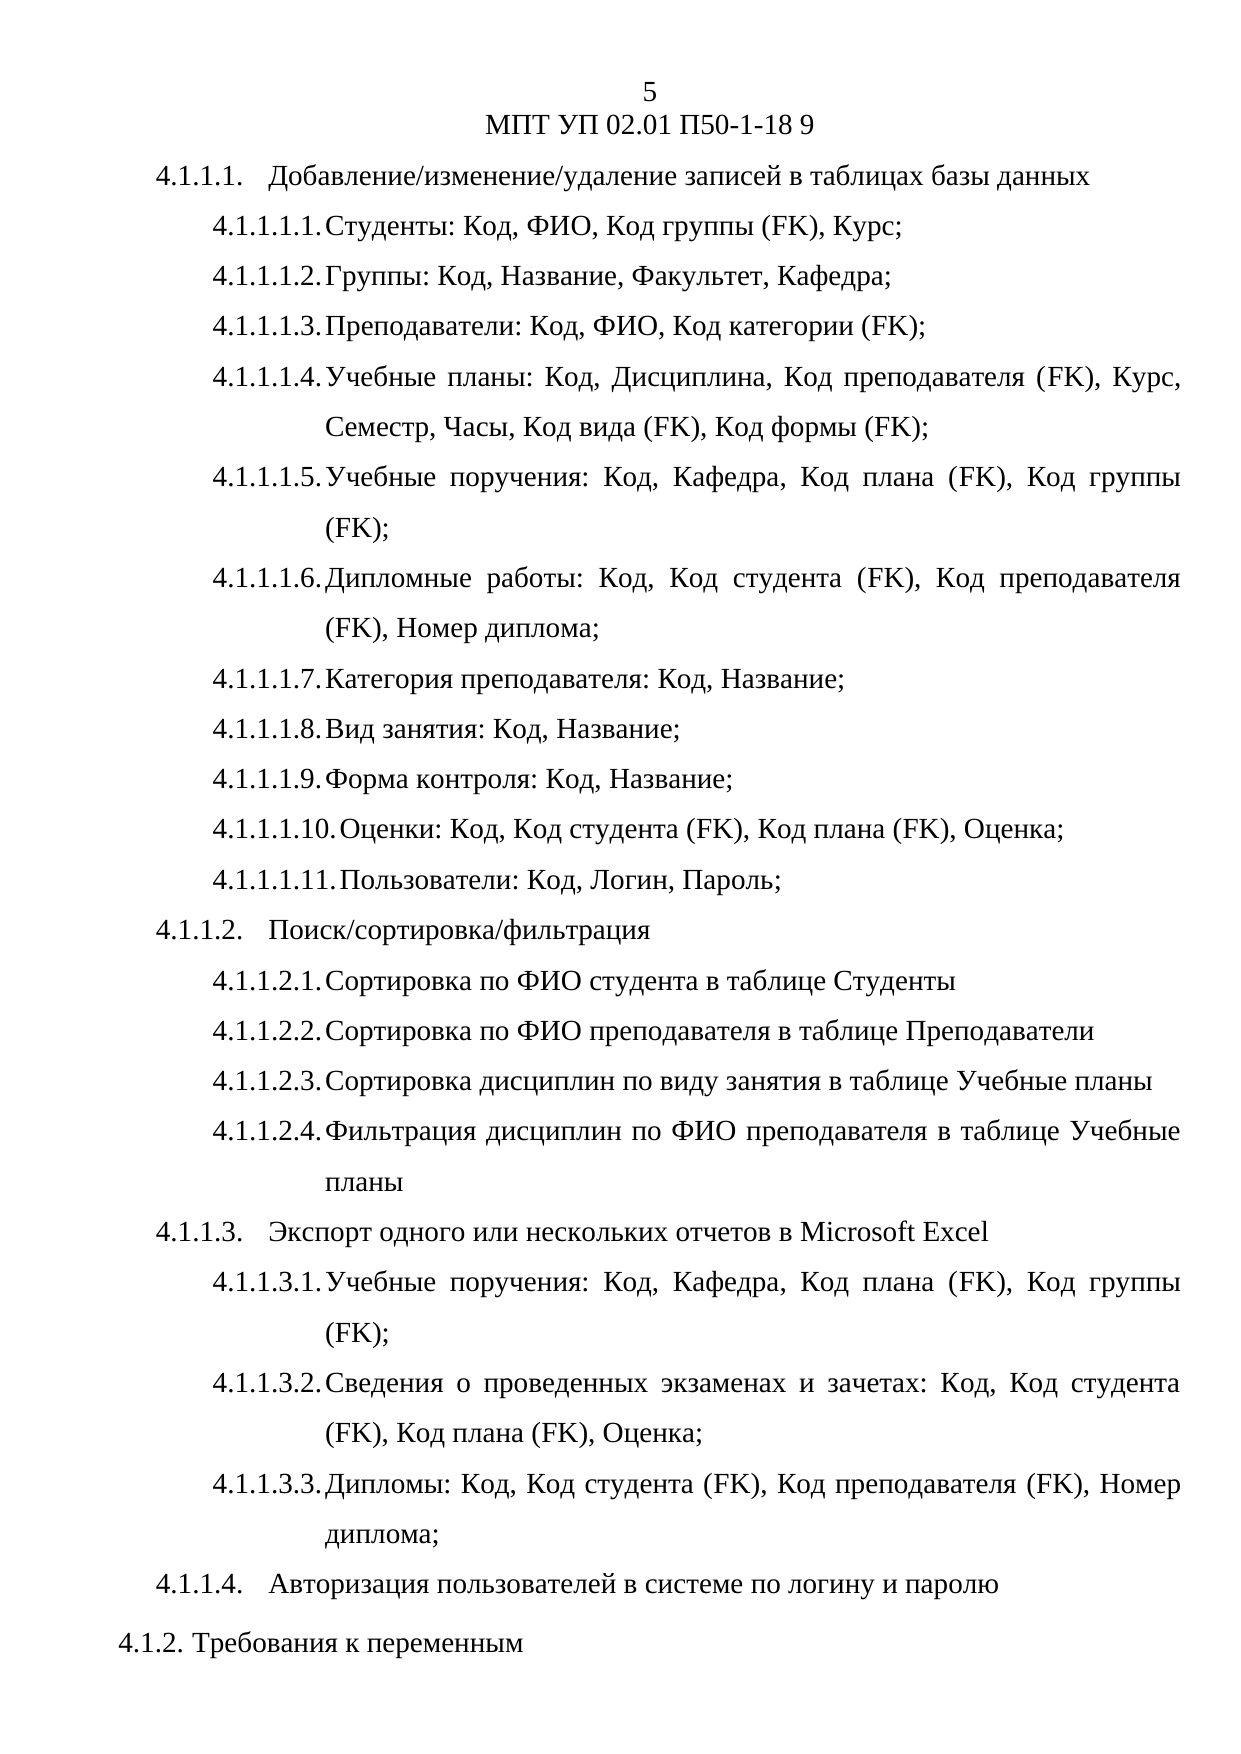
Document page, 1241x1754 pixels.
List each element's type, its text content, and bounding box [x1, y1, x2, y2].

list Фильтрация дисциплин по ФИО преподавателя в таблице Учебные планы [212, 1113, 1181, 1197]
list Добавление/изменение/удаление записей в таблицах базы данных [156, 158, 1181, 191]
list Студенты: Код, ФИО, Код группы (FK), Курс; [212, 208, 1181, 241]
list Сортировка по ФИО студента в таблице Студенты [212, 963, 1181, 996]
list Сортировка дисциплин по виду занятия в таблице Учебные планы [212, 1063, 1181, 1097]
list Сведения о проведенных экзаменах и зачетах: Код, Код студента (FK), Код плана (FK), Оценка; [212, 1365, 1181, 1449]
list Вид занятия: Код, Название; [212, 711, 1181, 744]
list Учебные поручения: Код, Кафедра, Код плана (FK), Код группы (FK); [212, 459, 1181, 543]
subtitle Требования к переменным [118, 1625, 1181, 1658]
list Группы: Код, Название, Факультет, Кафедра; [212, 258, 1181, 292]
list Пользователи: Код, Логин, Пароль; [212, 862, 1181, 896]
list Учебные планы: Код, Дисциплина, Код преподавателя (FK), Курс, Семестр, Часы, Код вида (FK), Код формы (FK); [212, 359, 1181, 443]
list Категория преподавателя: Код, Название; [212, 661, 1181, 694]
list Учебные поручения: Код, Кафедра, Код плана (FK), Код группы (FK); [212, 1264, 1181, 1348]
list Сортировка по ФИО преподавателя в таблице Преподаватели [212, 1013, 1181, 1046]
list Дипломы: Код, Код студента (FK), Код преподавателя (FK), Номер диплома; [212, 1466, 1181, 1549]
list Оценки: Код, Код студента (FK), Код плана (FK), Оценка; [212, 812, 1181, 845]
list Экспорт одного или нескольких отчетов в Microsoft Excel [156, 1214, 1181, 1248]
list Авторизация пользователей в системе по логину и паролю [156, 1566, 1181, 1600]
list Поиск/сортировка/фильтрация [156, 912, 1181, 946]
list Дипломные работы: Код, Код студента (FK), Код преподавателя (FK), Номер диплома; [212, 560, 1181, 644]
list Преподаватели: Код, ФИО, Код категории (FK); [212, 308, 1181, 342]
list Форма контроля: Код, Название; [212, 761, 1181, 795]
